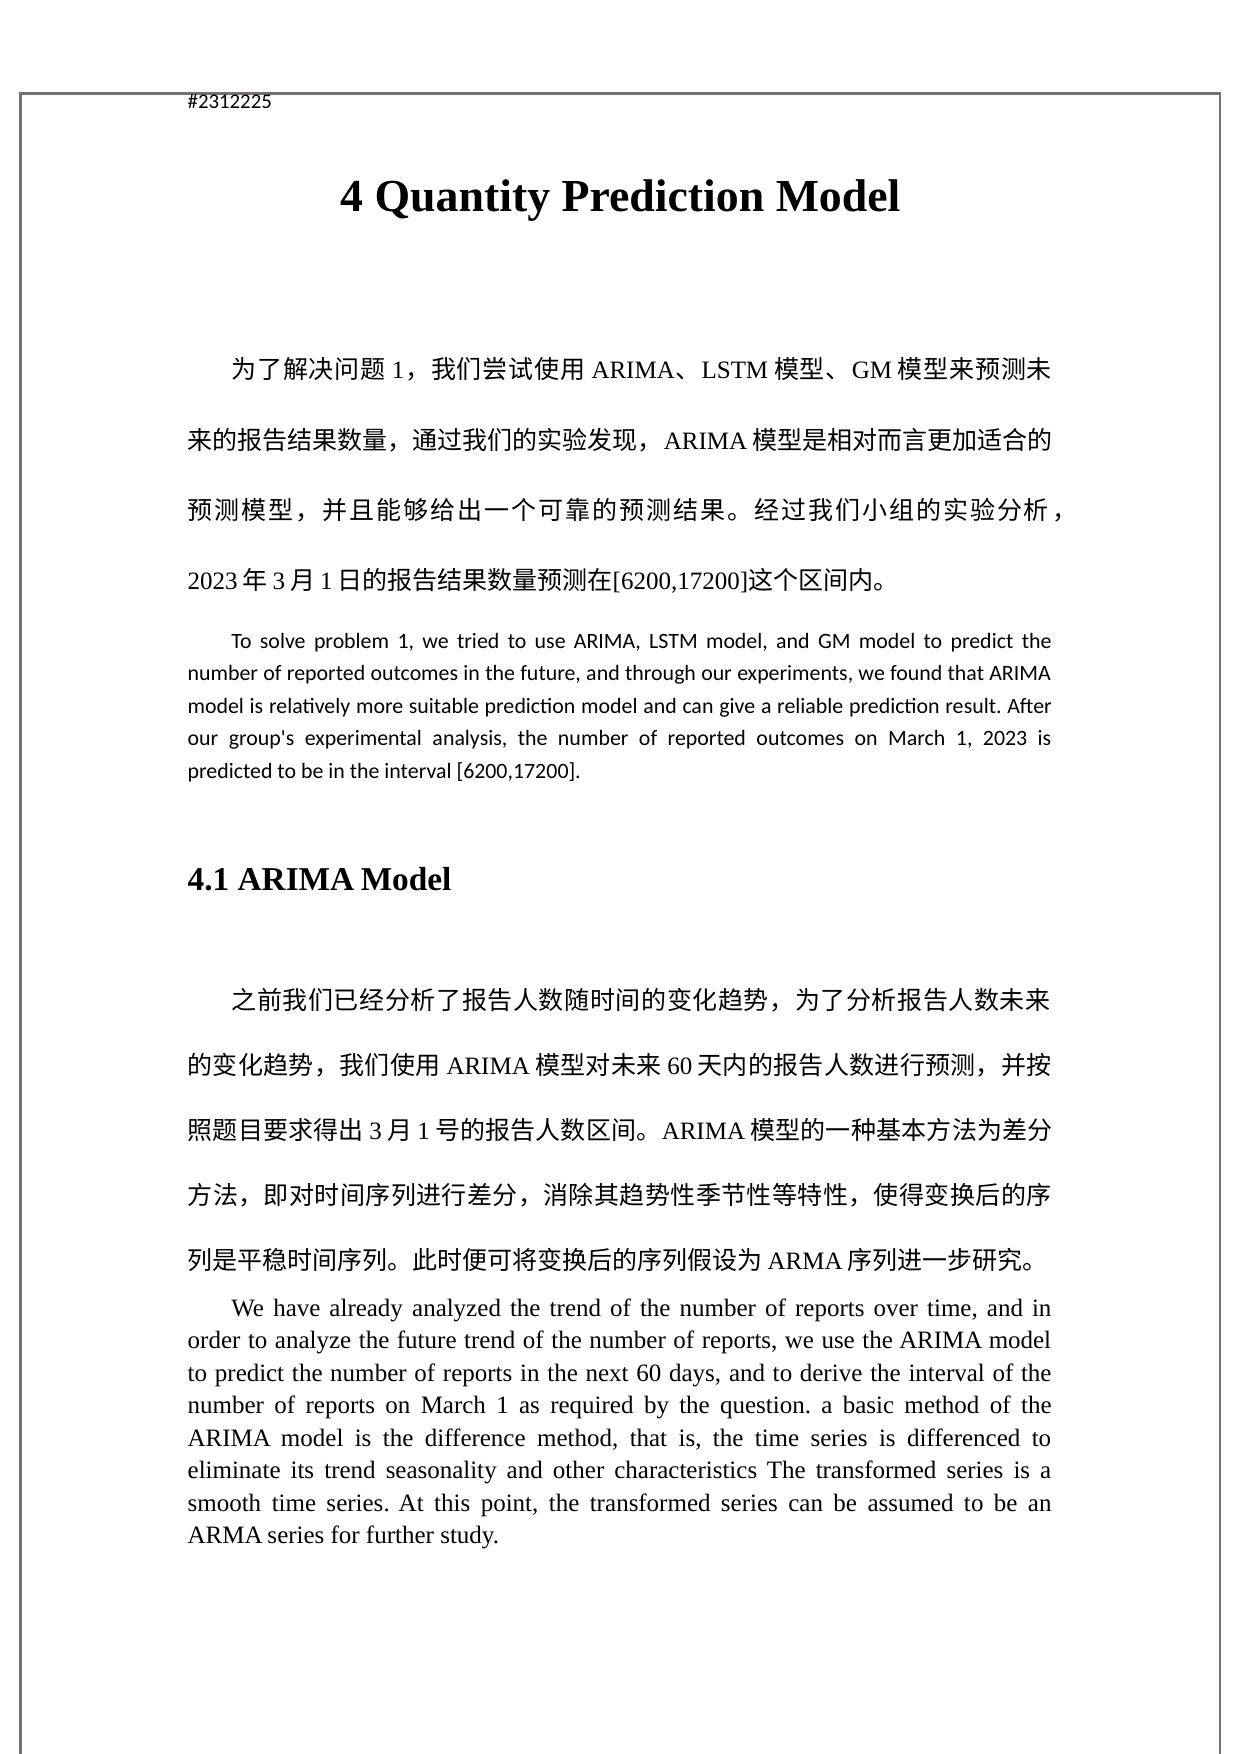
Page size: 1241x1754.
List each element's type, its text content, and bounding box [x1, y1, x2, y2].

subtitle Quantity Prediction Model [187, 162, 1053, 227]
text 之前我们已经分析了报告人数随时间的变化趋势，为了分析报告人数未来的变化趋势，我们使用ARIMA模型对未来60天内的报告人数进行预测，并按照题目要求得出3月1号的报告人数区间。ARIMA模型的一种基本方法为差分方法，即对时间序列进行差分，消除其趋势性季节性等特性，使得变换后的序列是平稳时间序列。此时便可将变换后的序列假设为ARMA序列进一步研究。 [187, 966, 1053, 1291]
text To solve problem 1, we tried to use ARIMA, LSTM model, and GM model to predict the number of reported outcomes in the future, and through our experiments, we found that ARIMA model is relatively more suitable prediction model and can give a reliable prediction result. After our group's experimental analysis, the number of reported outcomes on March 1, 2023 is predicted to be in the interval [6200,17200]. [187, 624, 1053, 787]
subtitle ARIMA Model [187, 846, 1053, 911]
text 为了解决问题1，我们尝试使用ARIMA、LSTM模型、GM模型来预测未来的报告结果数量，通过我们的实验发现，ARIMA模型是相对而言更加适合的预测模型，并且能够给出一个可靠的预测结果。经过我们小组的实验分析，2023年3月1日的报告结果数量预测在[6200,17200]这个区间内。 [187, 336, 1053, 611]
text We have already analyzed the trend of the number of reports over time, and in order to analyze the future trend of the number of reports, we use the ARIMA model to predict the number of reports in the next 60 days, and to derive the interval of the number of reports on March 1 as required by the question. a basic method of the ARIMA model is the difference method, that is, the time series is differenced to eliminate its trend seasonality and other characteristics The transformed series is a smooth time series. At this point, the transformed series can be assumed to be an ARMA series for further study. [187, 1291, 1053, 1551]
